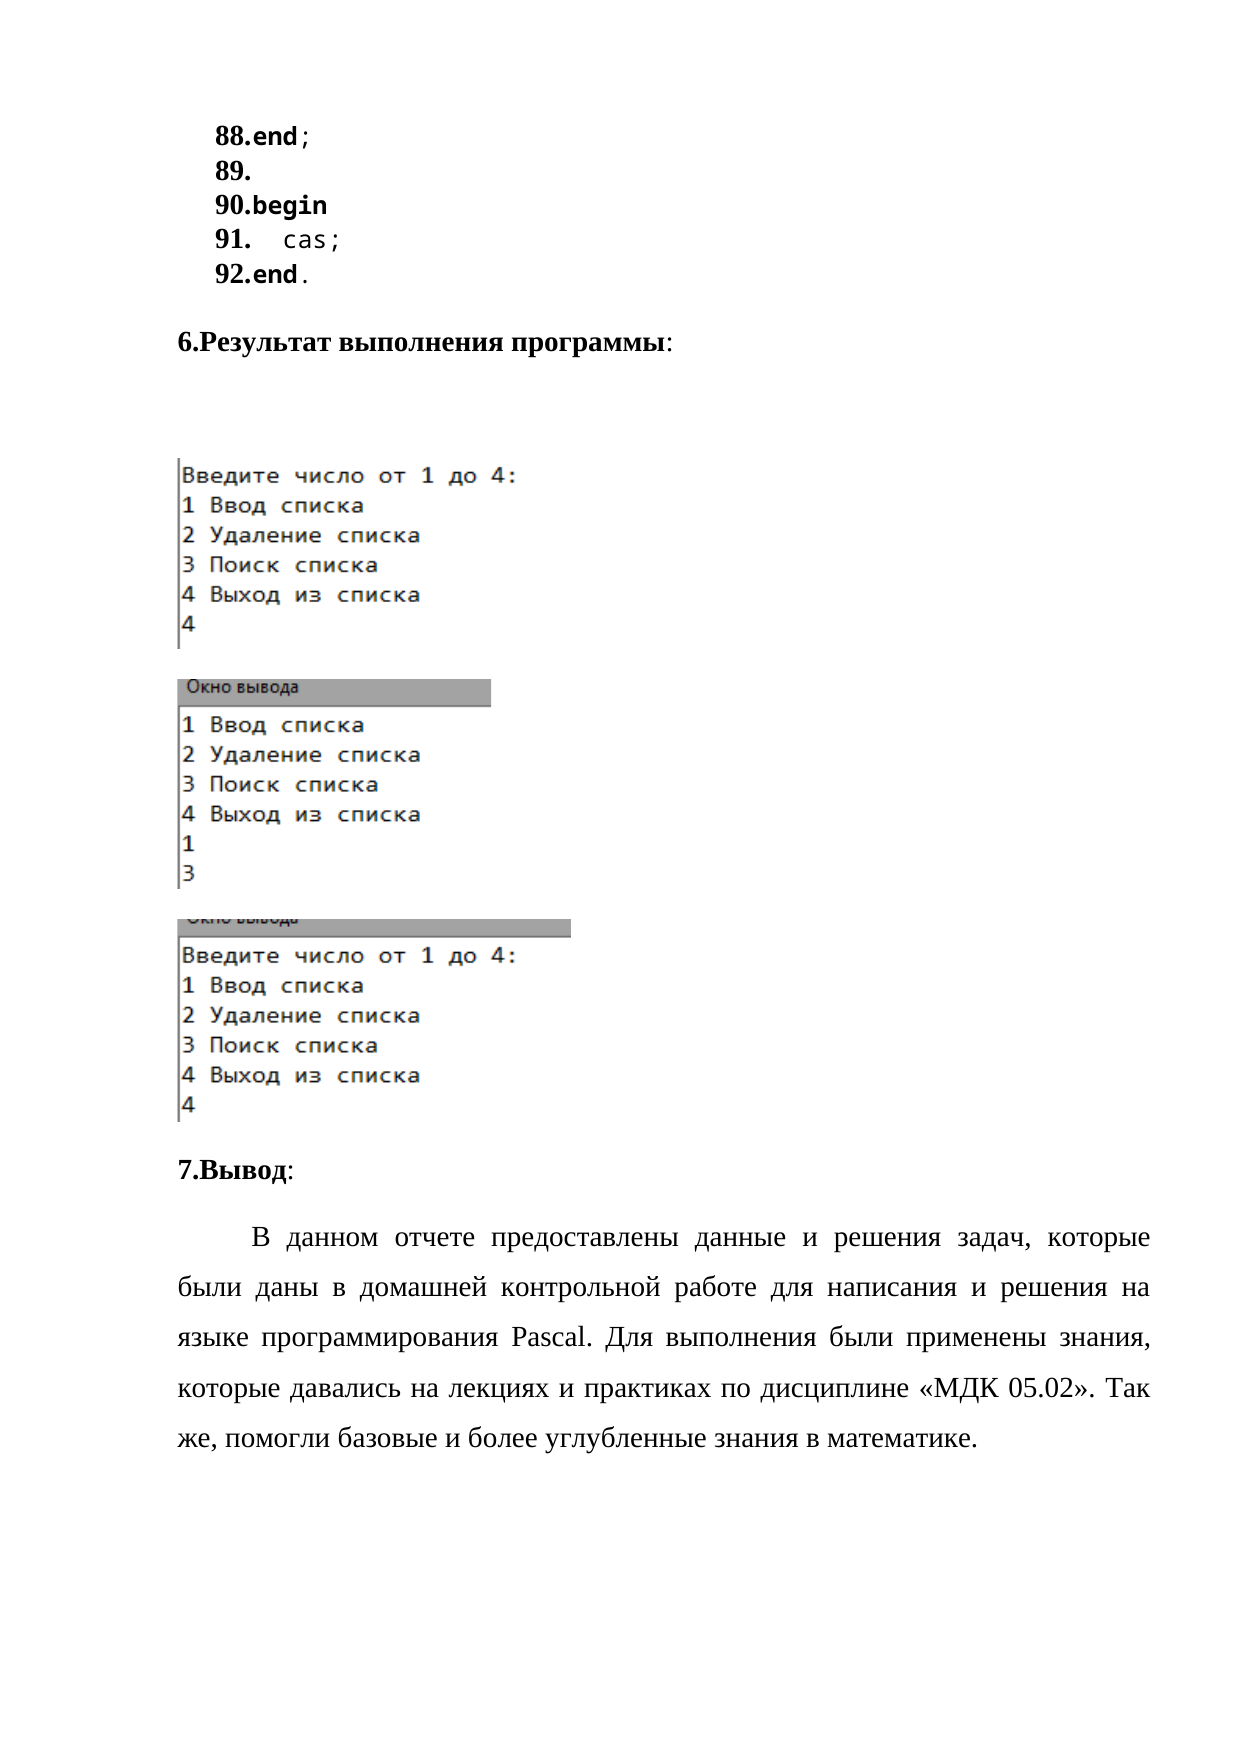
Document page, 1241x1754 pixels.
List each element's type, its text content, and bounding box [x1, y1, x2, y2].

list end; [215, 118, 1152, 153]
list cas; [215, 221, 1152, 256]
picture [177, 919, 571, 1122]
list begin [215, 187, 1152, 221]
text 7.Вывод: [177, 1152, 1152, 1185]
picture [177, 679, 492, 889]
text В данном отчете предоставлены данные и решения задач, которые были даны в домашней контрольной работе для написания и решения на языке программирования Pascal. Для выполнения были применены знания, которые давались на лекциях и практиках по дисциплине «МДК 05.02». Так же, помогли базовые и более углубленные знания в математике. [177, 1219, 1152, 1454]
picture [177, 458, 532, 649]
list end. [215, 256, 1152, 291]
text 6.Результат выполнения программы: [177, 324, 1152, 358]
